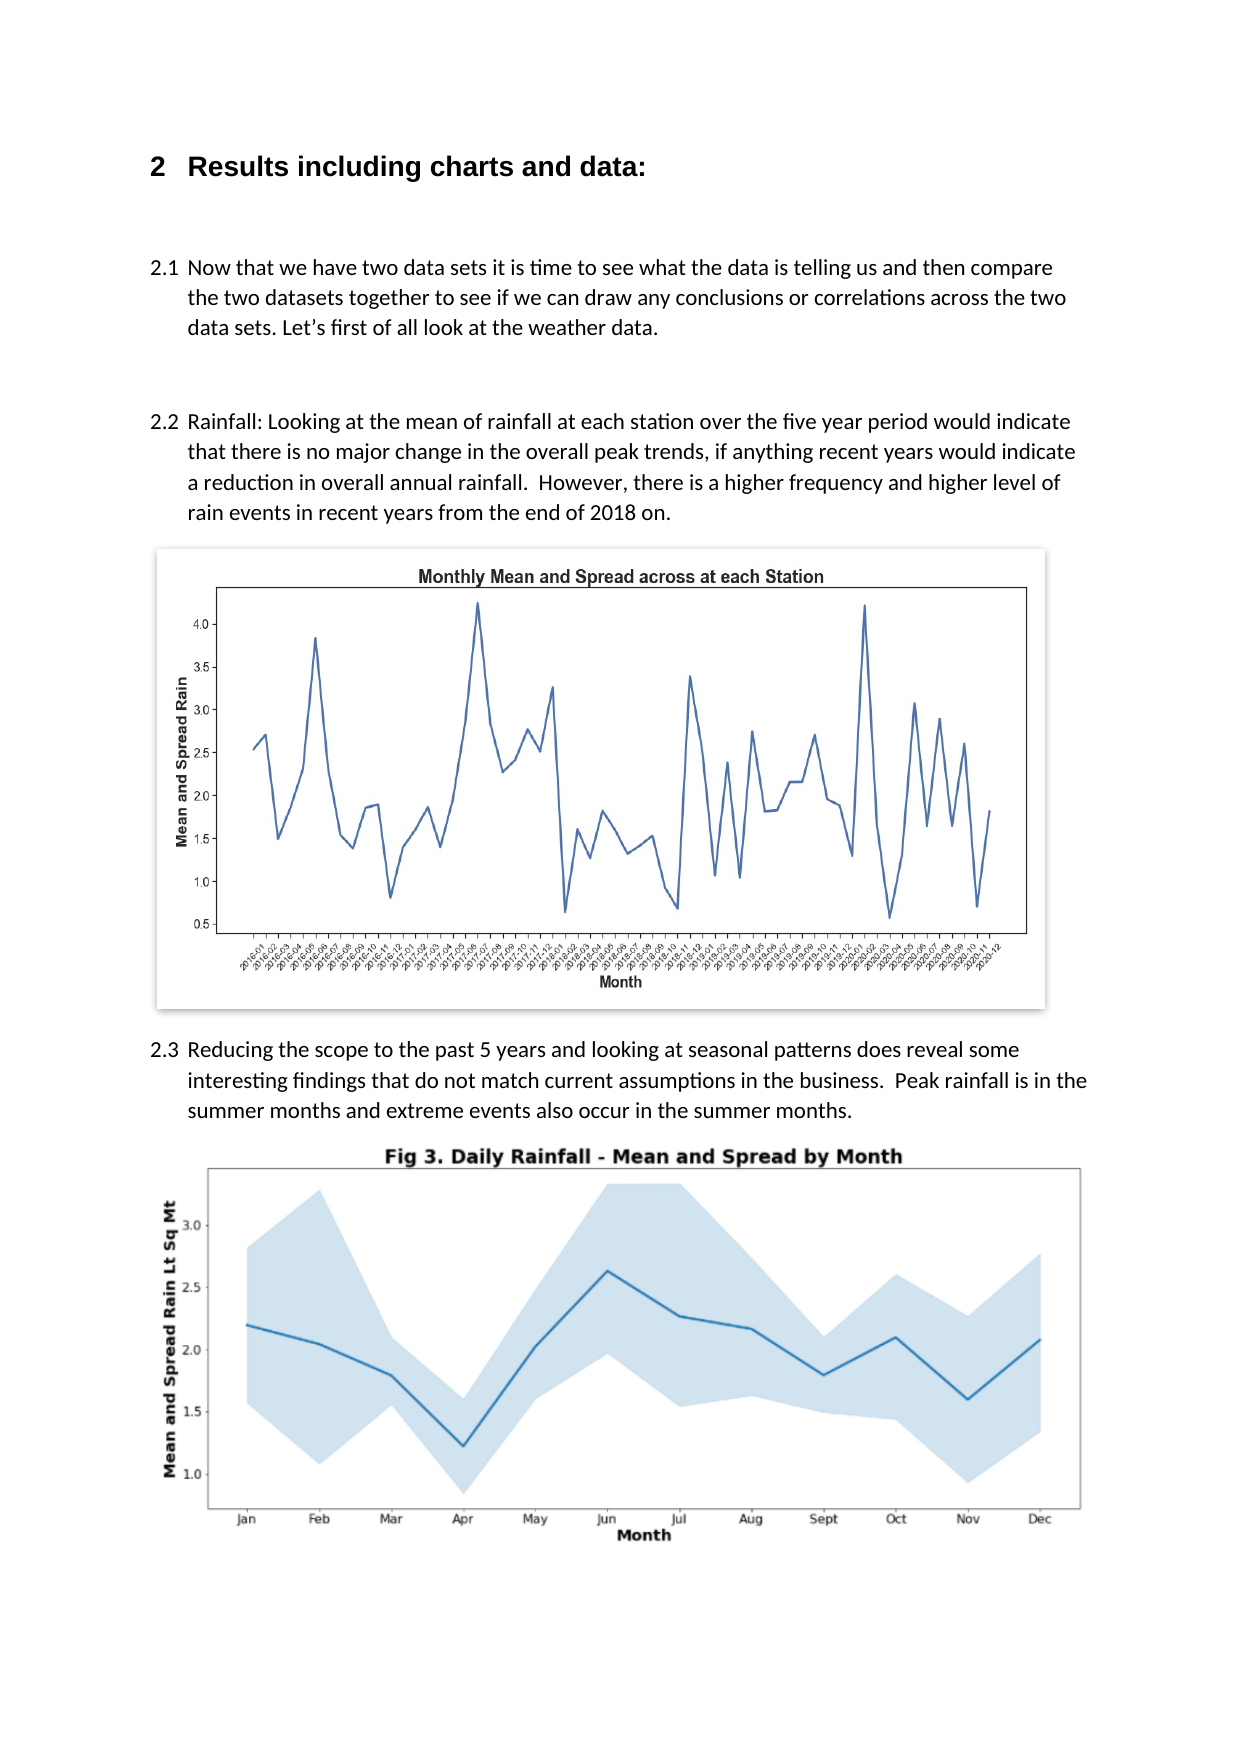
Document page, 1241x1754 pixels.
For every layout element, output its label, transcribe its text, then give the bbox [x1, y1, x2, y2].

picture [172, 564, 1030, 994]
picture [150, 1142, 1091, 1559]
list Now that we have two data sets it is time to see what the data is telling us and then compare the two datasets together to see if we can draw any conclusions or correlations across the two data sets. Let’s first of all look at the weather data. [150, 253, 1090, 342]
list Results including charts and data: [150, 150, 1090, 182]
list Rainfall: Looking at the mean of rainfall at each station over the five year period would indicate that there is no major change in the overall peak trends, if anything recent years would indicate a reduction in overall annual rainfall. However, there is a higher frequency and higher level of rain events in recent years from the end of 2018 on. [150, 407, 1090, 526]
list Reducing the scope to the past 5 years and looking at seasonal patterns does reveal some interesting findings that do not match current assumptions in the business. Peak rainfall is in the summer months and extreme events also occur in the summer months. [150, 1036, 1090, 1124]
